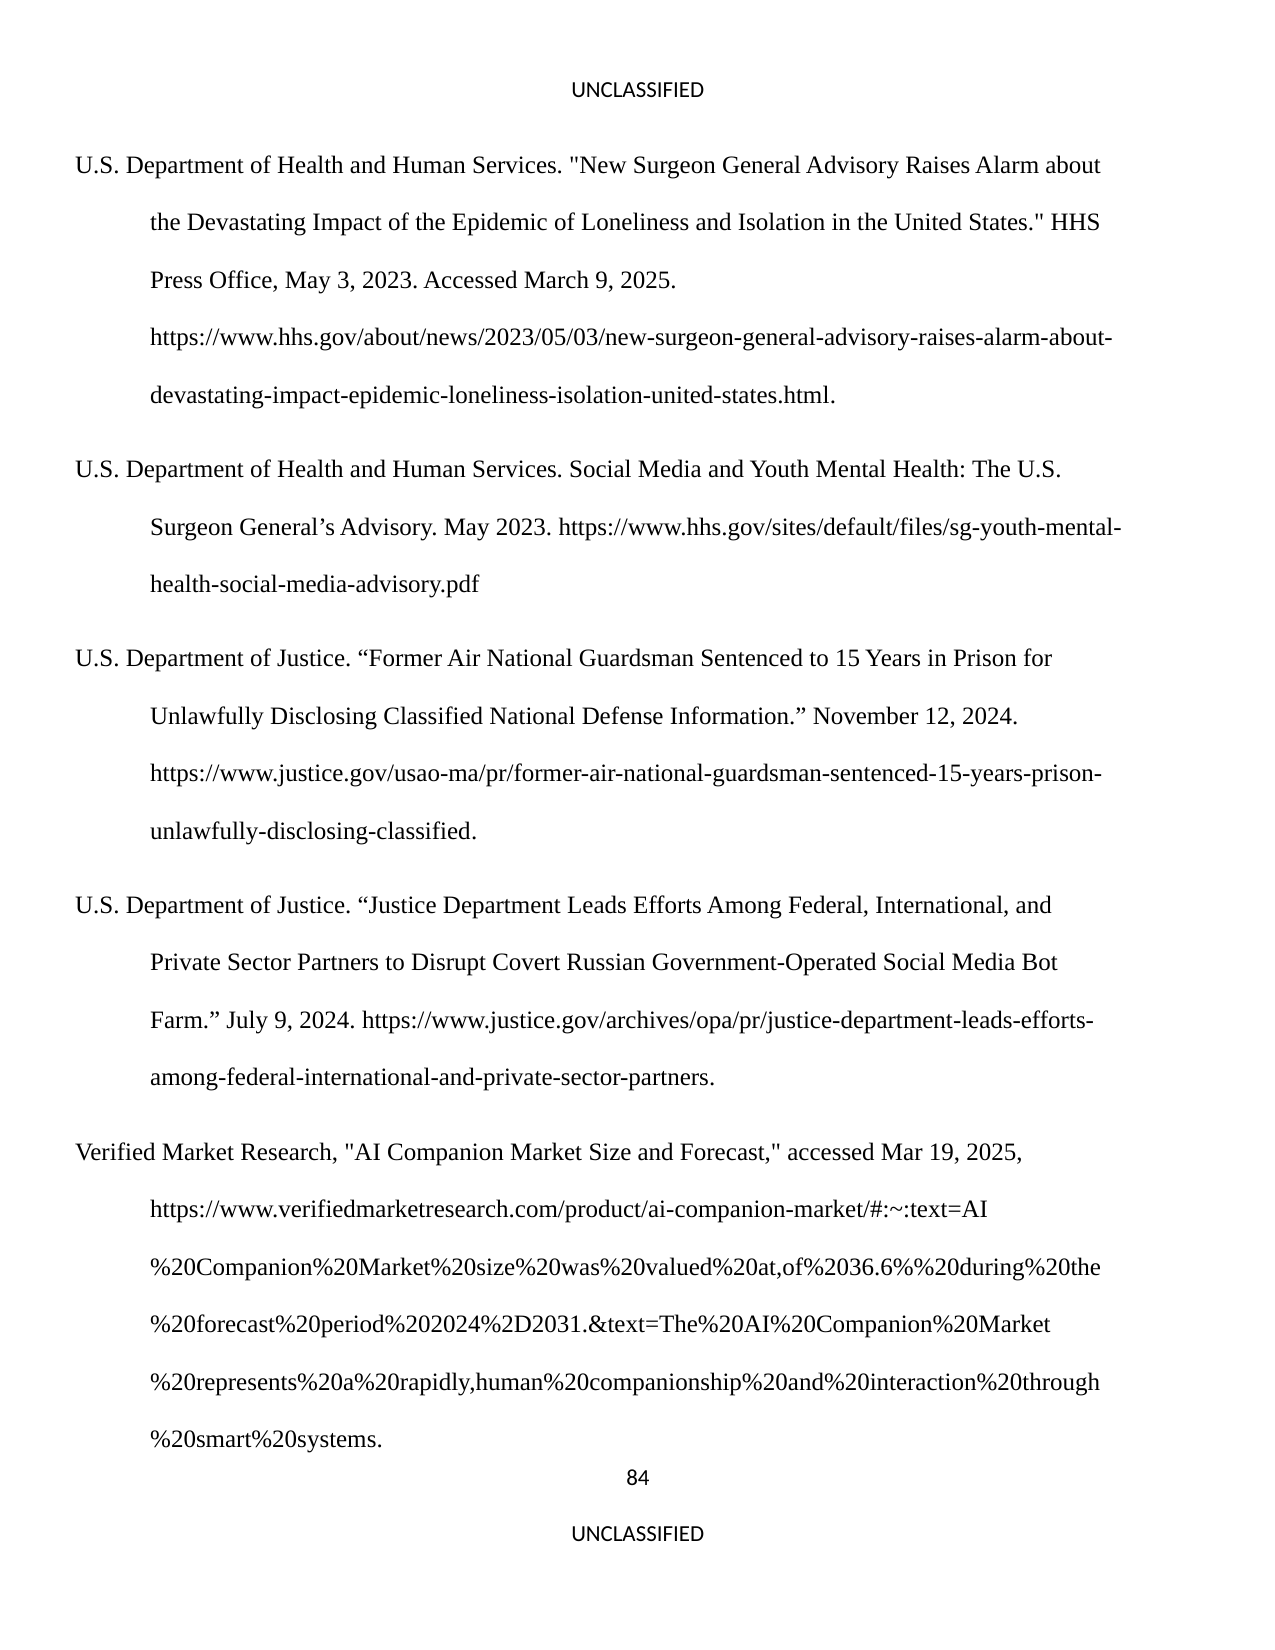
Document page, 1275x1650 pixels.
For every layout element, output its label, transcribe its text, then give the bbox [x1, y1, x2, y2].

text Verified Market Research, "AI Companion Market Size and Forecast," accessed Mar 19, 2025, https://www.verifiedmarketresearch.com/product/ai-companion-market/#:~:text=AI%20Companion%20Market%20size%20was%20valued%20at,of%2036.6%%20during%20the%20forecast%20period%202024%2D2031.&text=The%20AI%20Companion%20Market%20represents%20a%20rapidly,human%20companionship%20and%20interaction%20through%20smart%20systems. [75, 1137, 1125, 1453]
text U.S. Department of Health and Human Services. Social Media and Youth Mental Health: The U.S. Surgeon General’s Advisory. May 2023. https://www.hhs.gov/sites/default/files/sg-youth-mental-health-social-media-advisory.pdf​ [75, 454, 1125, 598]
text U.S. Department of Justice. “Former Air National Guardsman Sentenced to 15 Years in Prison for Unlawfully Disclosing Classified National Defense Information.” November 12, 2024. https://www.justice.gov/usao-ma/pr/former-air-national-guardsman-sentenced-15-years-prison-unlawfully-disclosing-classified. [75, 643, 1125, 844]
text U.S. Department of Health and Human Services. "New Surgeon General Advisory Raises Alarm about the Devastating Impact of the Epidemic of Loneliness and Isolation in the United States." HHS Press Office, May 3, 2023. Accessed March 9, 2025. https://www.hhs.gov/about/news/2023/05/03/new-surgeon-general-advisory-raises-alarm-about-devastating-impact-epidemic-loneliness-isolation-united-states.html. [75, 150, 1125, 409]
text U.S. Department of Justice. “Justice Department Leads Efforts Among Federal, International, and Private Sector Partners to Disrupt Covert Russian Government-Operated Social Media Bot Farm.” July 9, 2024. https://www.justice.gov/archives/opa/pr/justice-department-leads-efforts-among-federal-international-and-private-sector-partners.​ [75, 890, 1125, 1091]
